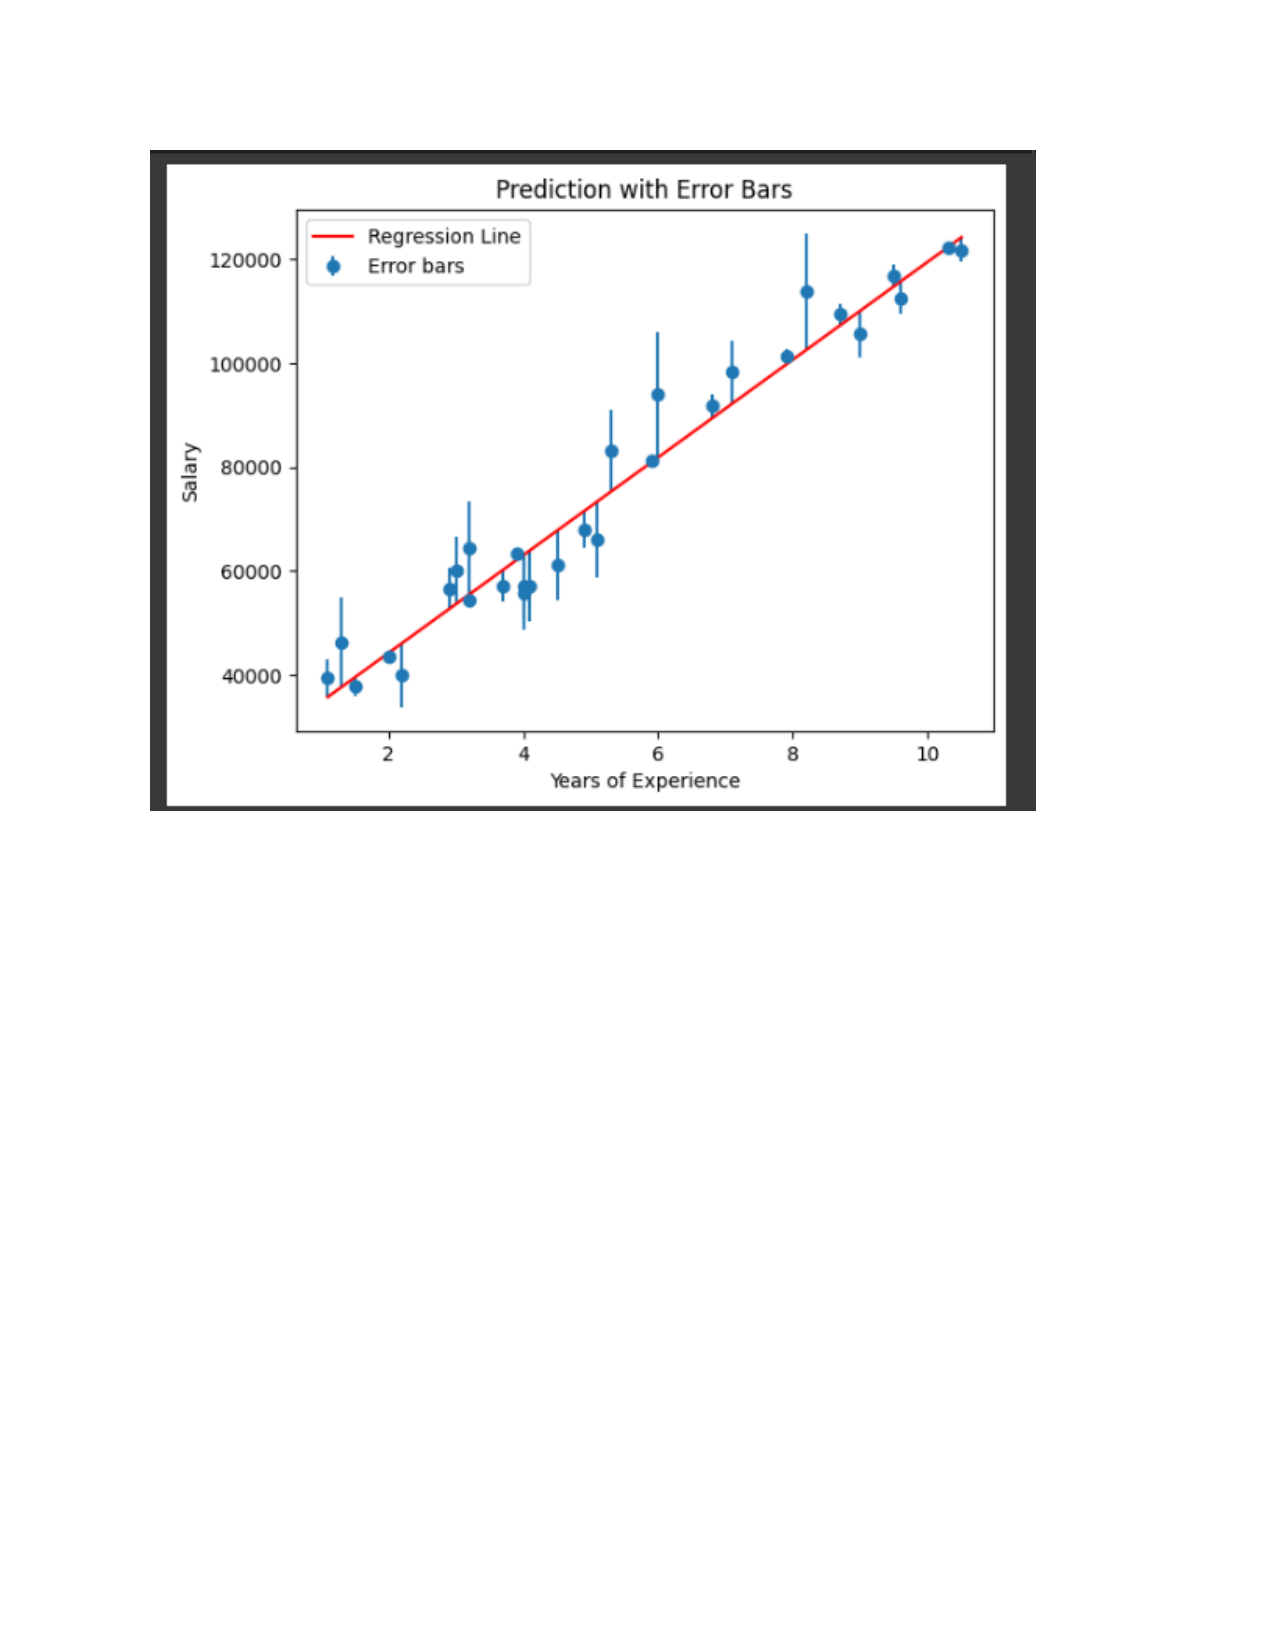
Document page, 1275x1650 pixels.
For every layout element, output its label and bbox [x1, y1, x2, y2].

picture [150, 150, 1036, 811]
